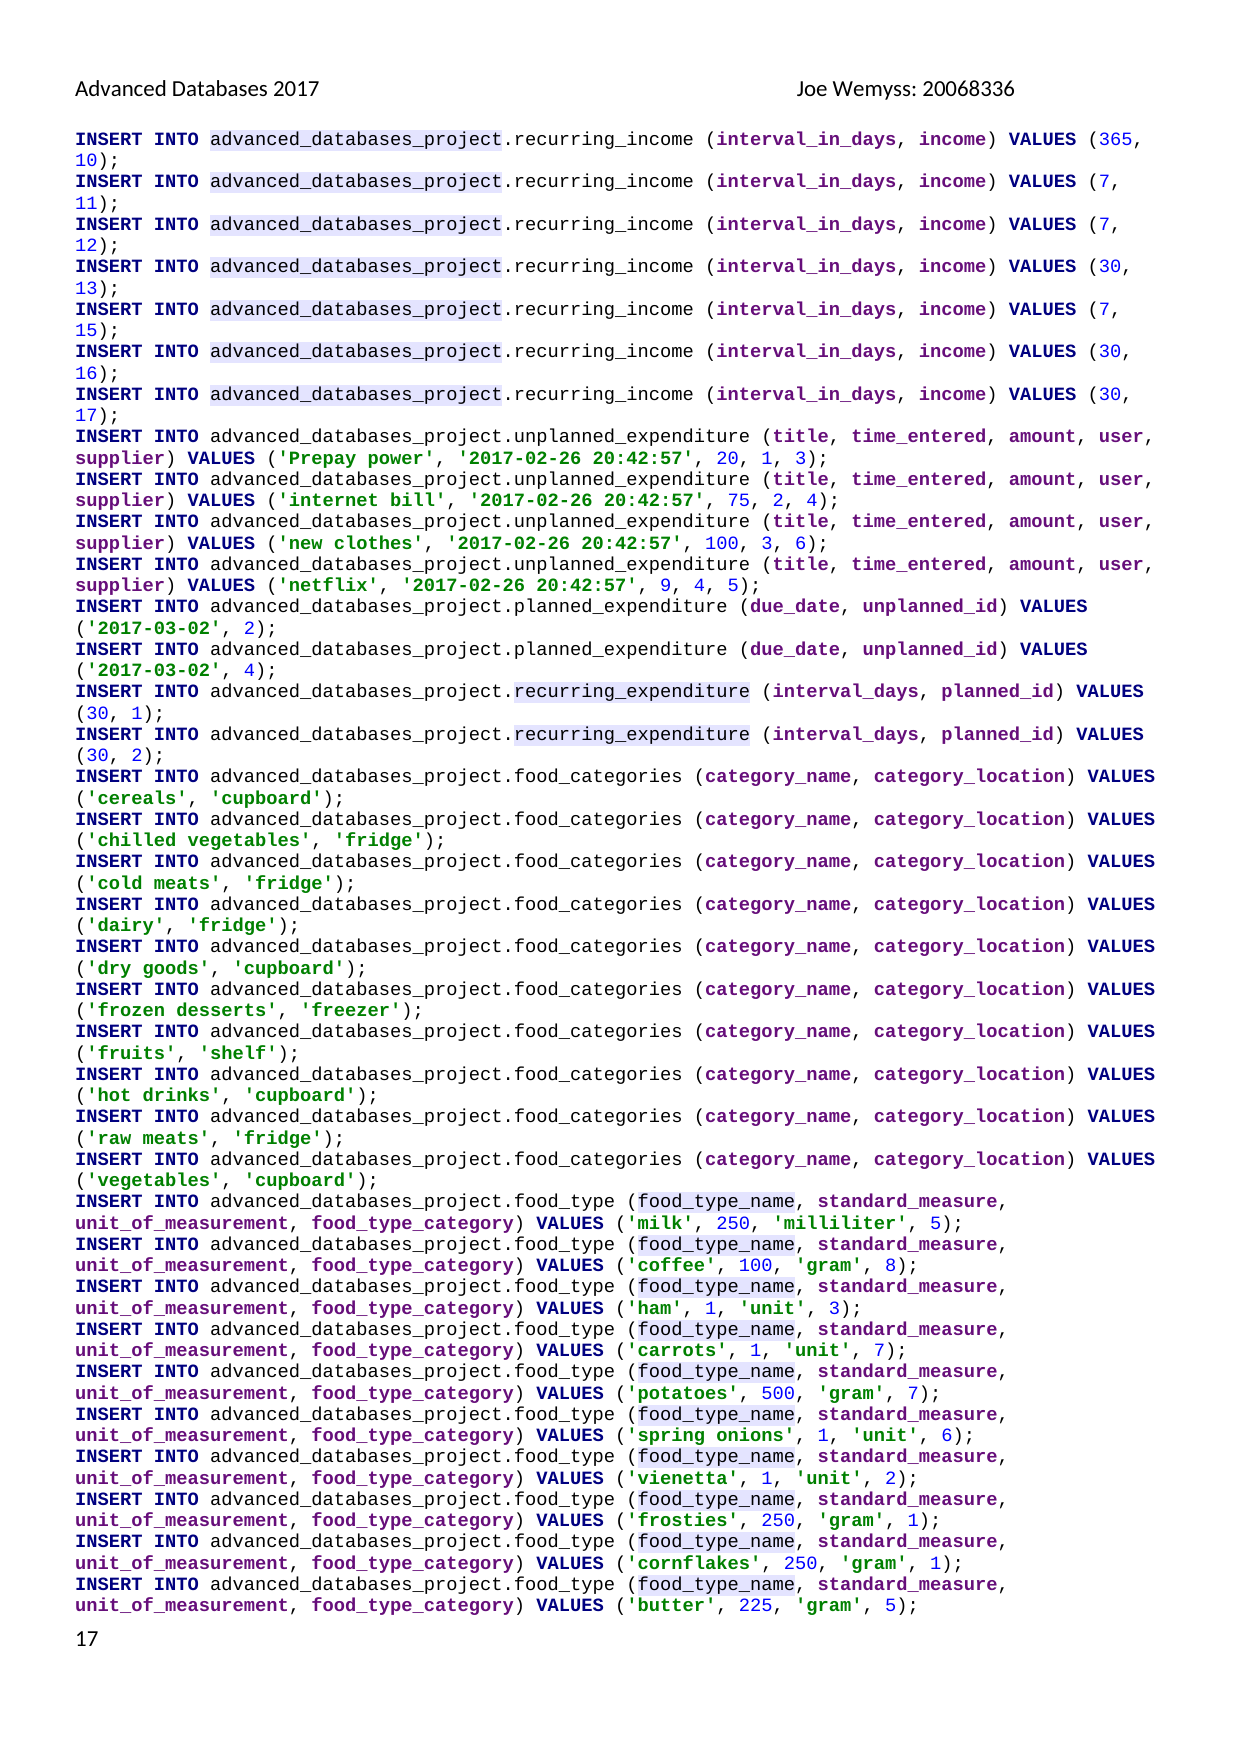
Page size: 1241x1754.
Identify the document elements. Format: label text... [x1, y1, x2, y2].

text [75, 130, 1165, 427]
text INSERT INTO advanced_databases_project.planned_expenditure (due_date, unplanned_id) VALUES ('2017-03-02', 2); INSERT INTO advanced_databases_project.planned_expenditure (due_date, unplanned_id) VALUES ('2017-03-02', 4); [75, 597, 1165, 682]
text INSERT INTO advanced_databases_project.unplanned_expenditure (title, time_entered, amount, user, supplier) VALUES ('Prepay power', '2017-02-26 20:42:57', 20, 1, 3); INSERT INTO advanced_databases_project.unplanned_expenditure (title, time_entered, amount, user, supplier) VALUES ('internet bill', '2017-02-26 20:42:57', 75, 2, 4); INSERT INTO advanced_databases_project.unplanned_expenditure (title, time_entered, amount, user, supplier) VALUES ('new clothes', '2017-02-26 20:42:57', 100, 3, 6); INSERT INTO advanced_databases_project.unplanned_expenditure (title, time_entered, amount, user, supplier) VALUES ('netflix', '2017-02-26 20:42:57', 9, 4, 5); [75, 427, 1165, 597]
text INSERT INTO advanced_databases_project.recurring_expenditure (interval_days, planned_id) VALUES (30, 1); INSERT INTO advanced_databases_project.recurring_expenditure (interval_days, planned_id) VALUES (30, 2); [75, 682, 1165, 767]
text INSERT INTO advanced_databases_project.food_categories (category_name, category_location) VALUES ('cereals', 'cupboard'); INSERT INTO advanced_databases_project.food_categories (category_name, category_location) VALUES ('chilled vegetables', 'fridge'); INSERT INTO advanced_databases_project.food_categories (category_name, category_location) VALUES ('cold meats', 'fridge'); INSERT INTO advanced_databases_project.food_categories (category_name, category_location) VALUES ('dairy', 'fridge'); INSERT INTO advanced_databases_project.food_categories (category_name, category_location) VALUES ('dry goods', 'cupboard'); INSERT INTO advanced_databases_project.food_categories (category_name, category_location) VALUES ('frozen desserts', 'freezer'); INSERT INTO advanced_databases_project.food_categories (category_name, category_location) VALUES ('fruits', 'shelf'); INSERT INTO advanced_databases_project.food_categories (category_name, category_location) VALUES ('hot drinks', 'cupboard'); INSERT INTO advanced_databases_project.food_categories (category_name, category_location) VALUES ('raw meats', 'fridge'); INSERT INTO advanced_databases_project.food_categories (category_name, category_location) VALUES ('vegetables', 'cupboard'); [75, 767, 1165, 1192]
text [75, 1192, 1165, 1617]
